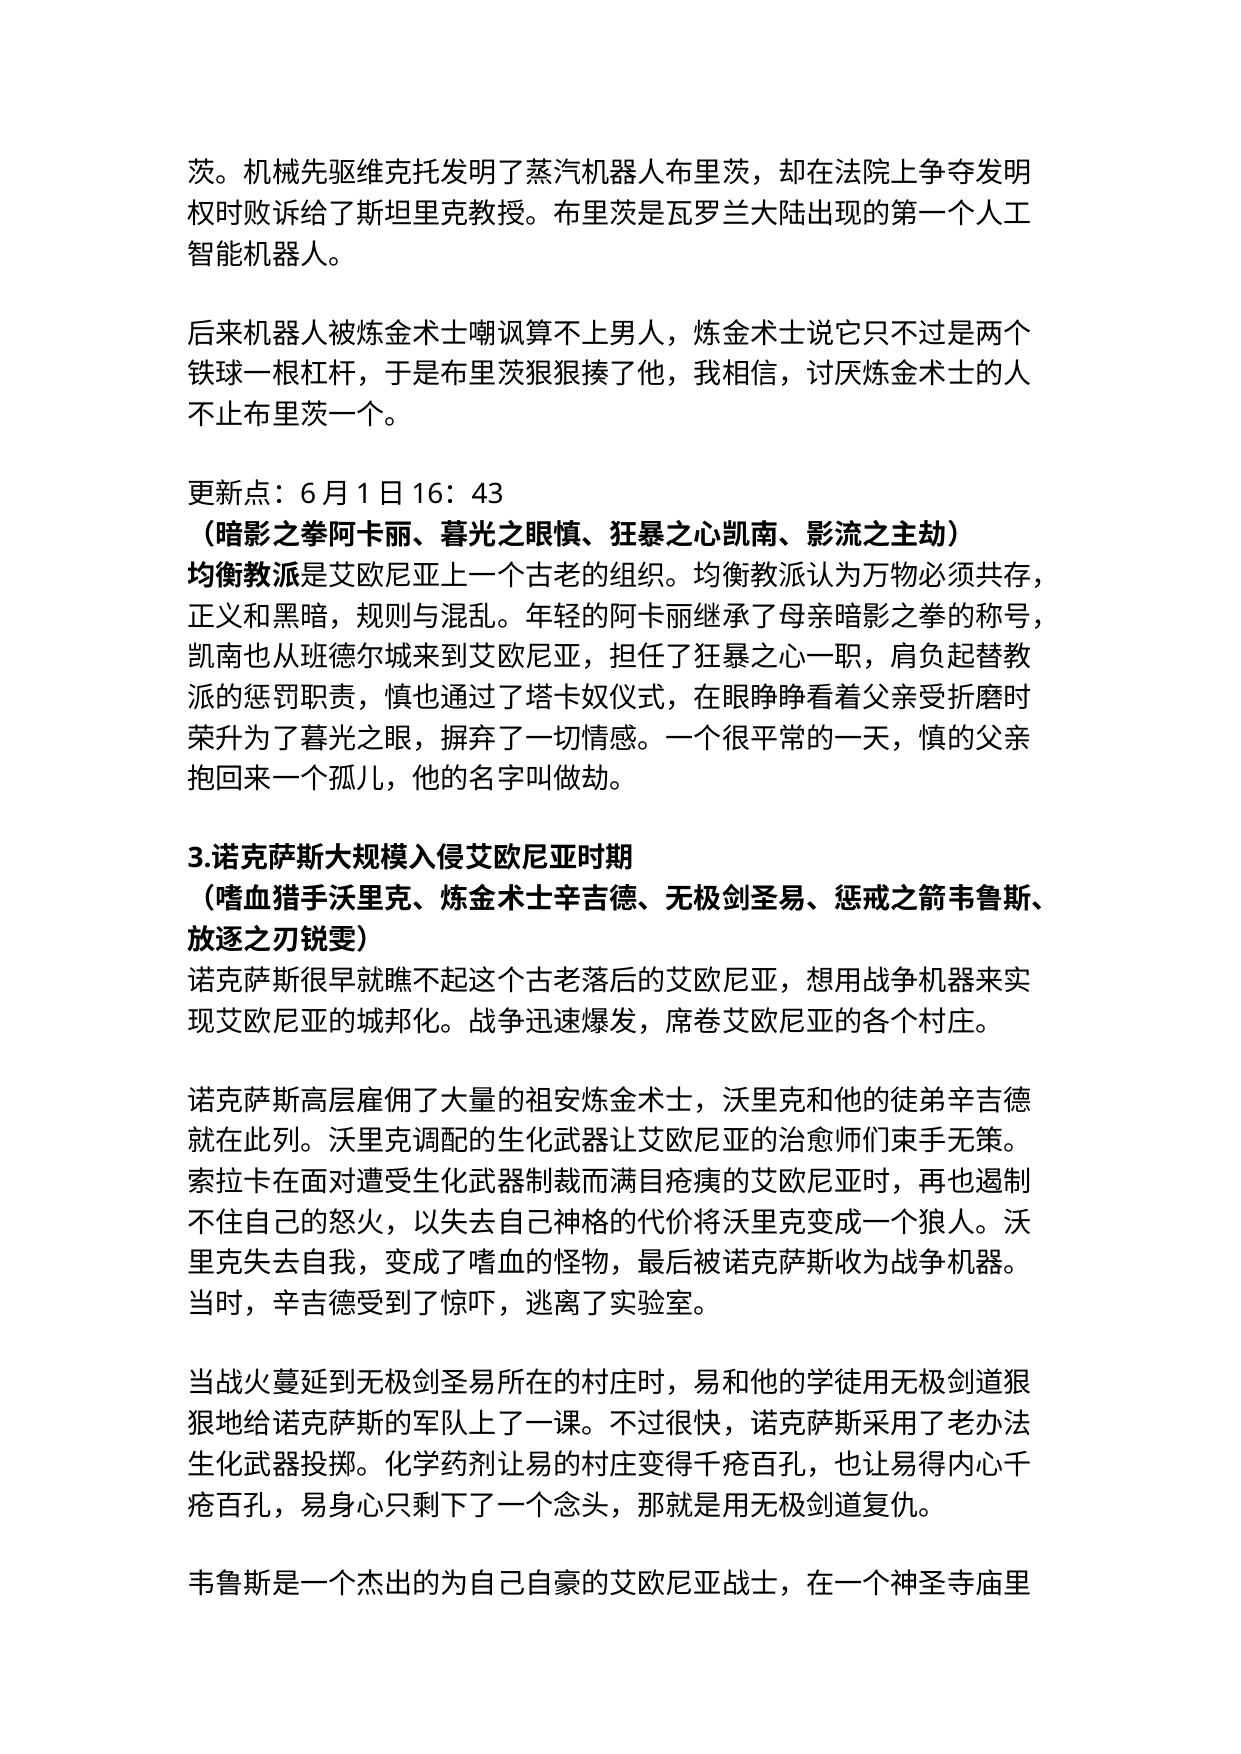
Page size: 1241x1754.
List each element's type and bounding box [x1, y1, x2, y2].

text [187, 150, 1053, 1602]
